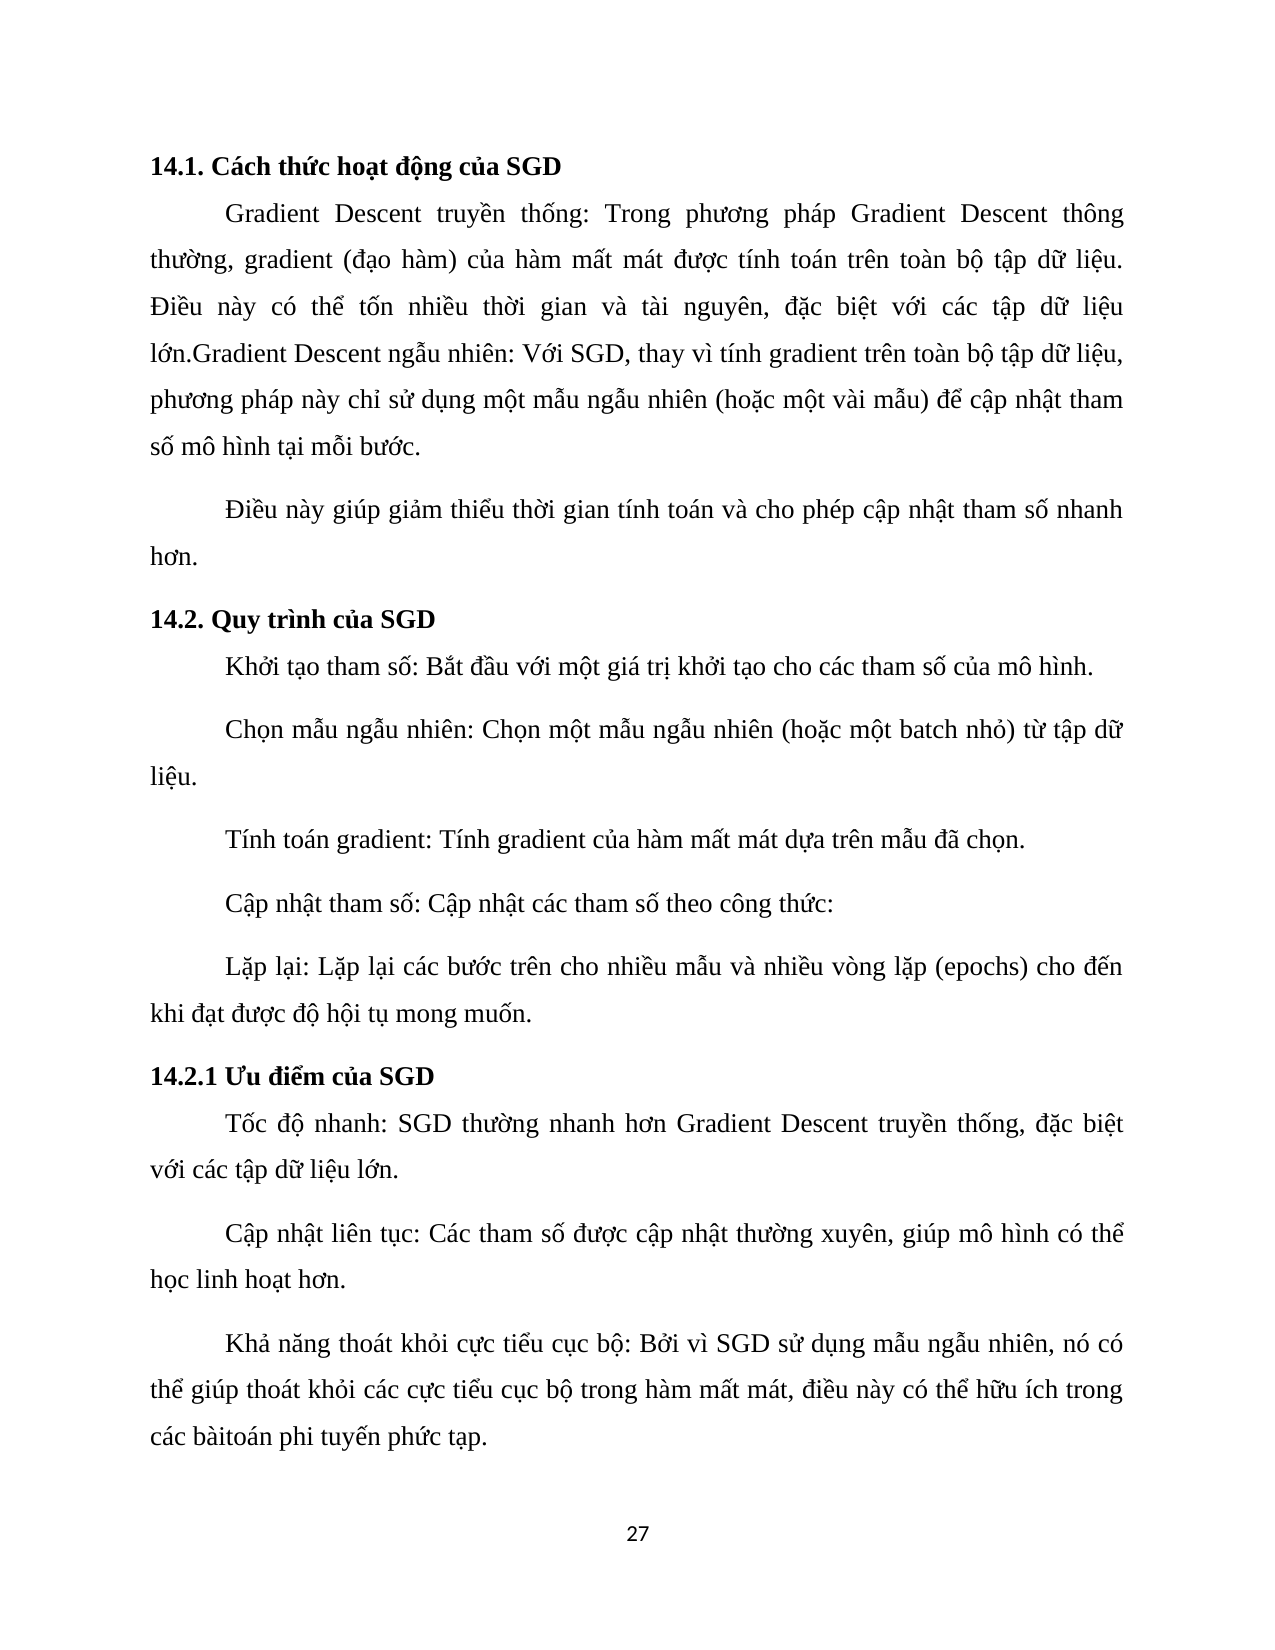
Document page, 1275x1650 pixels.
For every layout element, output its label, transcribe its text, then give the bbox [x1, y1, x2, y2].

text Khởi tạo tham số: Bắt đầu với một giá trị khởi tạo cho các tham số của mô hình. [150, 650, 1125, 681]
text Điều này giúp giảm thiểu thời gian tính toán và cho phép cập nhật tham số nhanh hơn. [150, 493, 1125, 571]
subtitle 14.2. Quy trình của SGD [150, 603, 1125, 634]
text Tính toán gradient: Tính gradient của hàm mất mát dựa trên mẫu đã chọn. [150, 823, 1125, 854]
text Chọn mẫu ngẫu nhiên: Chọn một mẫu ngẫu nhiên (hoặc một batch nhỏ) từ tập dữ liệu. [150, 713, 1125, 791]
text Cập nhật liên tục: Các tham số được cập nhật thường xuyên, giúp mô hình có thể học linh hoạt hơn. [150, 1217, 1125, 1294]
text Lặp lại: Lặp lại các bước trên cho nhiều mẫu và nhiều vòng lặp (epochs) cho đến khi đạt được độ hội tụ mong muốn. [150, 950, 1125, 1028]
text Gradient Descent truyền thống: Trong phương pháp Gradient Descent thông thường, gradient (đạo hàm) của hàm mất mát được tính toán trên toàn bộ tập dữ liệu. Điều này có thể tốn nhiều thời gian và tài nguyên, đặc biệt với các tập dữ liệu lớn.Gradient Descent ngẫu nhiên: Với SGD, thay vì tính gradient trên toàn bộ tập dữ liệu, phương pháp này chỉ sử dụng một mẫu ngẫu nhiên (hoặc một vài mẫu) để cập nhật tham số mô hình tại mỗi bước. [150, 197, 1125, 461]
text Cập nhật tham số: Cập nhật các tham số theo công thức: [150, 887, 1125, 918]
subtitle 14.2.1 Ưu điểm của SGD [150, 1060, 1125, 1091]
text Khả năng thoát khỏi cực tiểu cục bộ: Bởi vì SGD sử dụng mẫu ngẫu nhiên, nó có thể giúp thoát khỏi các cực tiểu cục bộ trong hàm mất mát, điều này có thể hữu ích trong các bàitoán phi tuyến phức tạp. [150, 1327, 1125, 1451]
text Tốc độ nhanh: SGD thường nhanh hơn Gradient Descent truyền thống, đặc biệt với các tập dữ liệu lớn. [150, 1107, 1125, 1184]
subtitle 14.1. Cách thức hoạt động của SGD [150, 150, 1125, 181]
